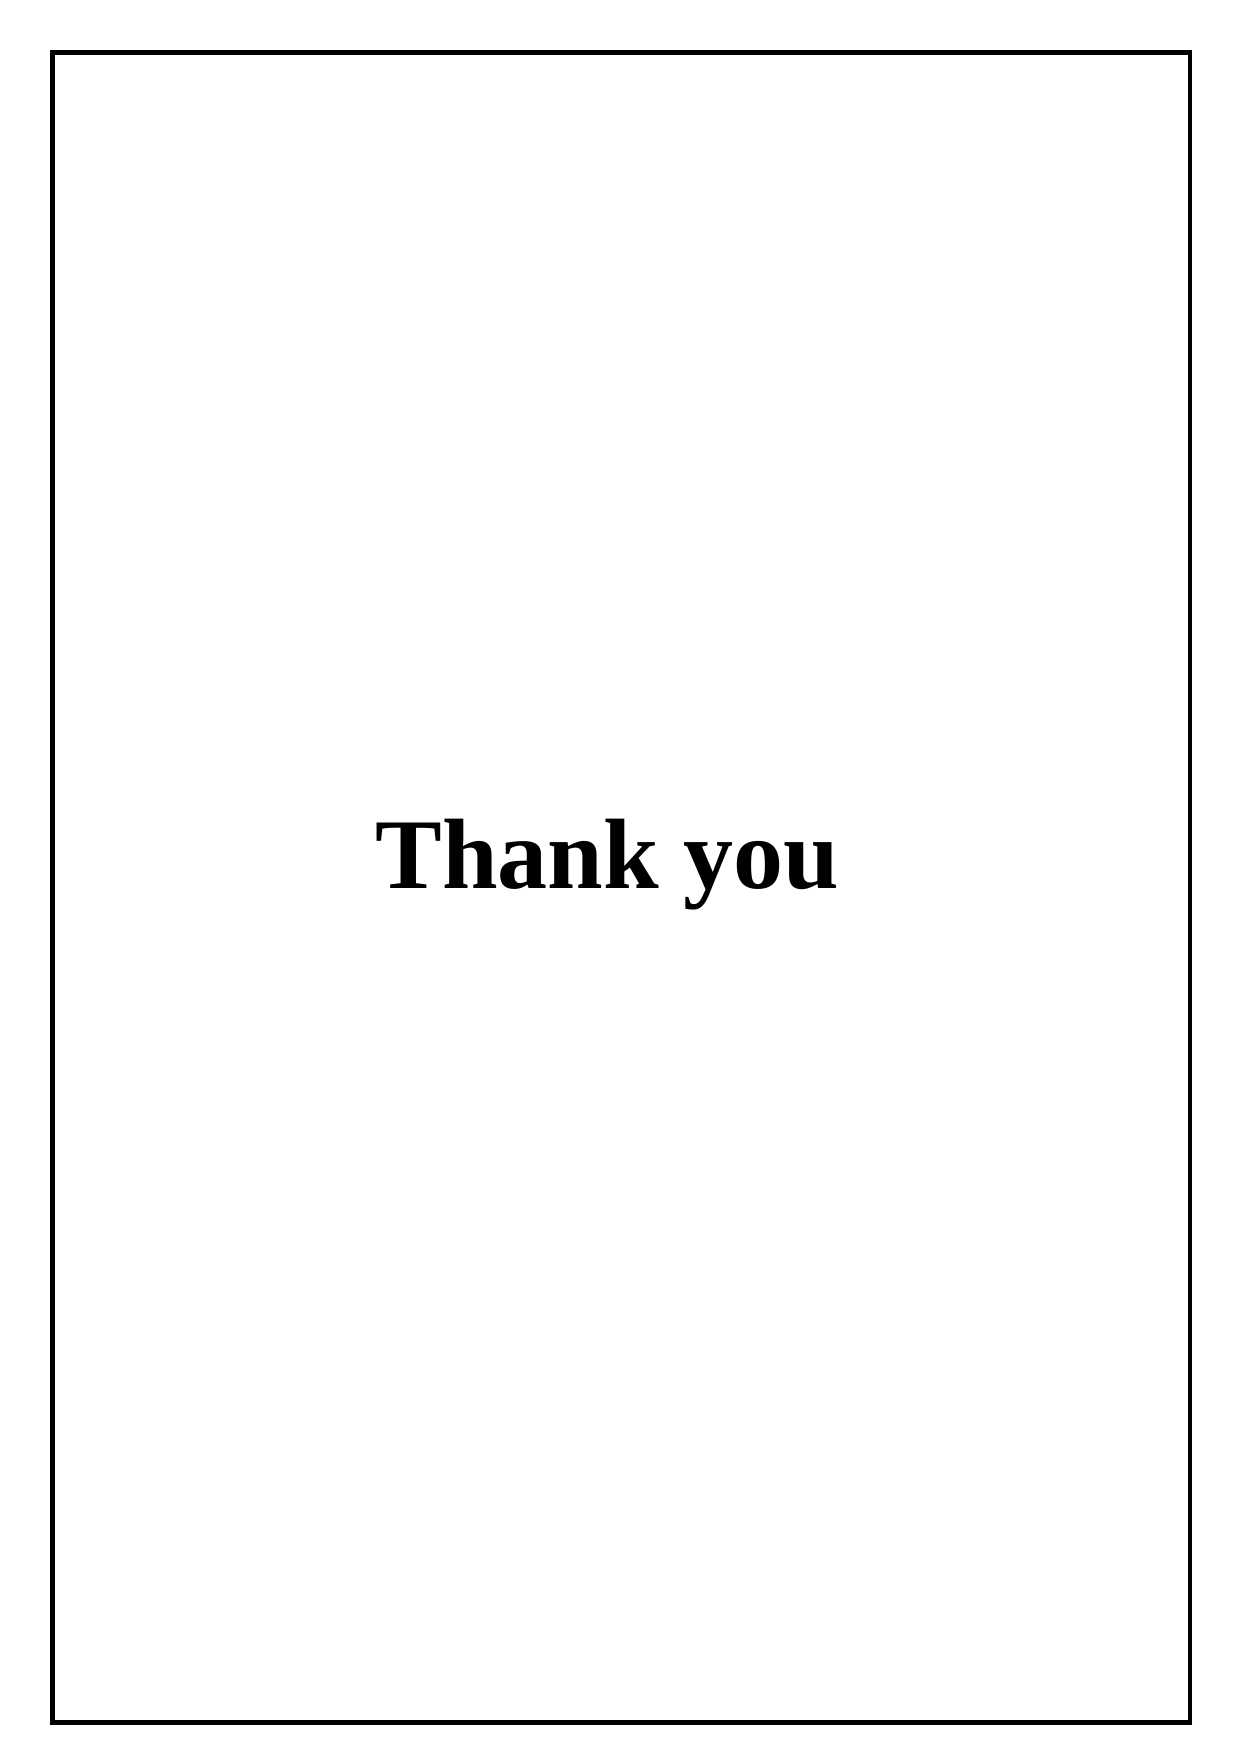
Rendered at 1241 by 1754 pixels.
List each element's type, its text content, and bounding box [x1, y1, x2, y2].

text Thank you [139, 795, 1075, 910]
